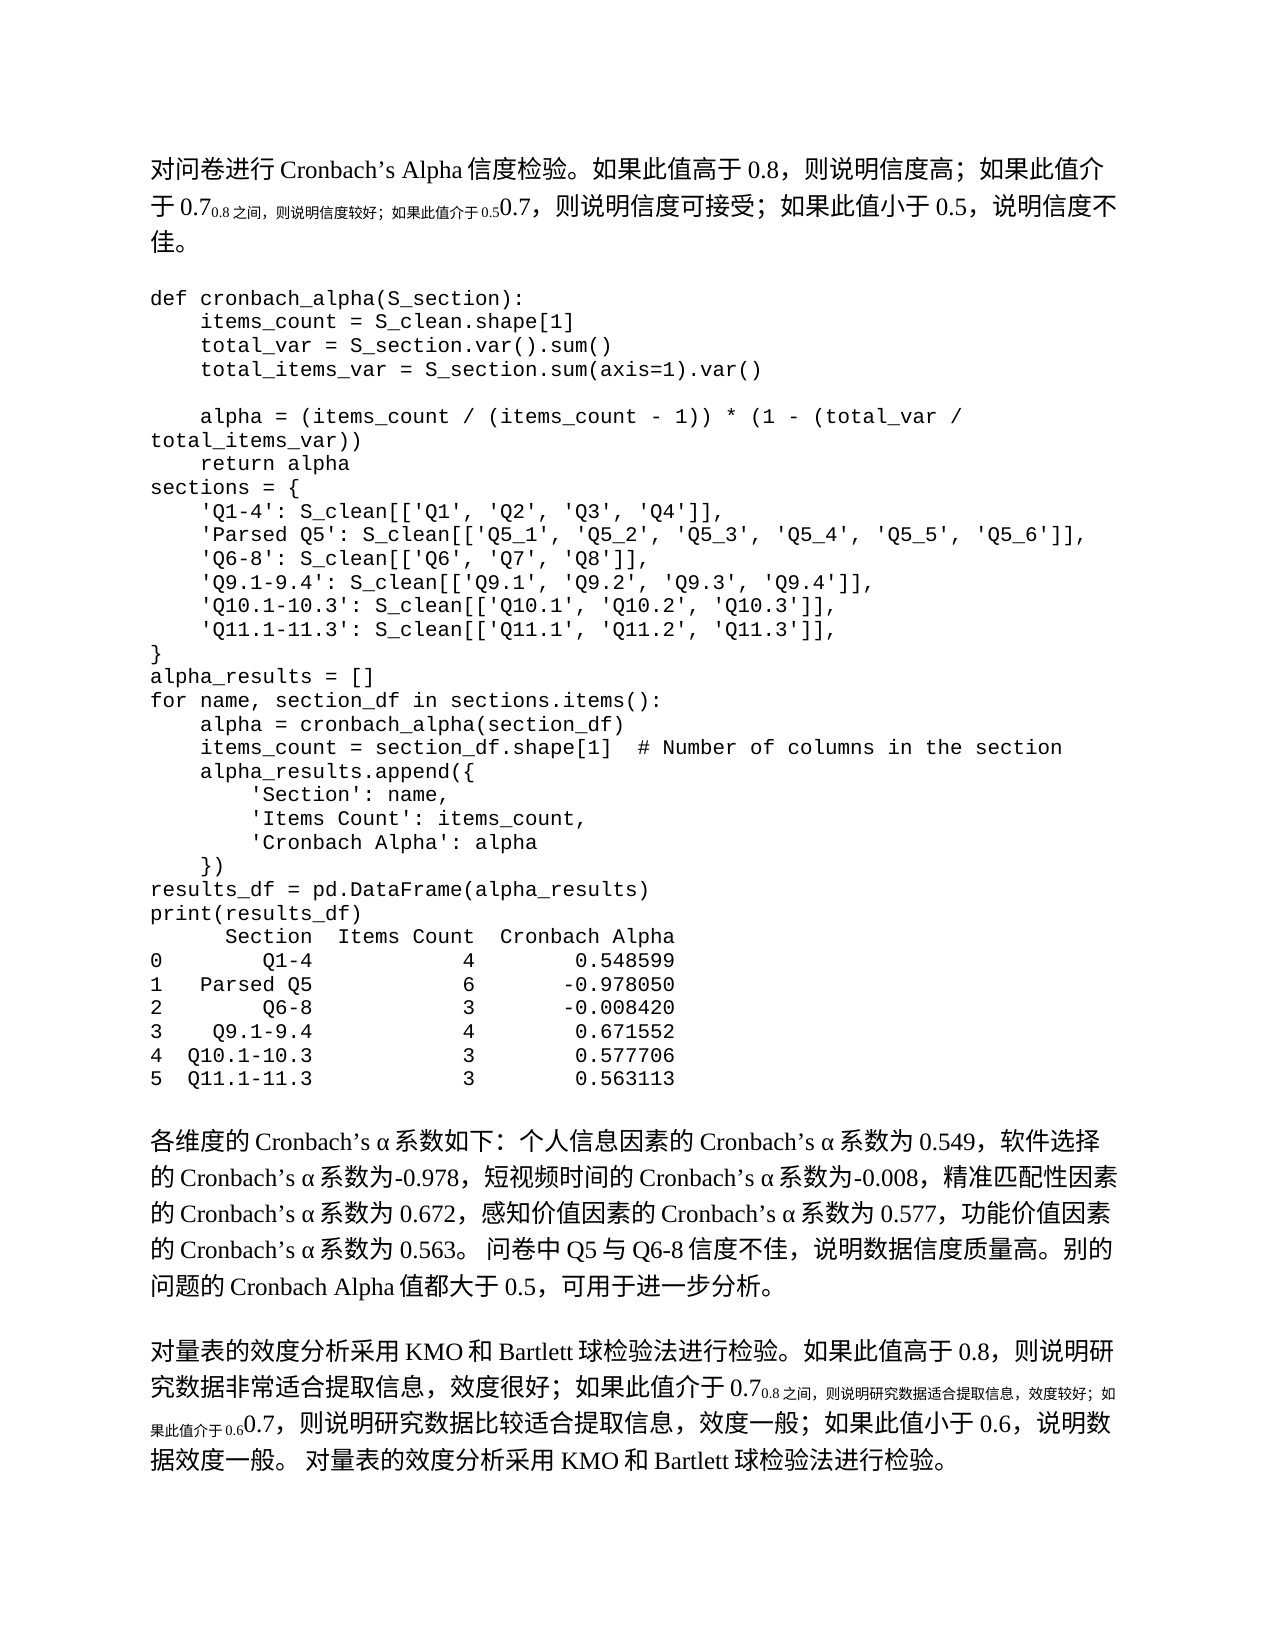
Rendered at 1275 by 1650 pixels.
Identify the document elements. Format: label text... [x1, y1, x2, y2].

text alpha_results.append({ [150, 761, 1125, 784]
text items_count = S_clean.shape[1] [150, 312, 1125, 335]
text } [150, 643, 1125, 666]
text 'Q1-4': S_clean[['Q1', 'Q2', 'Q3', 'Q4']], [150, 501, 1125, 524]
text 2 Q6-8 3 -0.008420 [150, 997, 1125, 1021]
text 对问卷进行Cronbach’s Alpha信度检验。如果此值高于0.8，则说明信度高；如果此值介于0.70.8之间，则说明信度较好；如果此值介于0.50.7，则说明信度可接受；如果此值小于0.5，说明信度不佳。 [150, 150, 1125, 259]
text sections = { [150, 477, 1125, 501]
text 0 Q1-4 4 0.548599 [150, 950, 1125, 974]
text def cronbach_alpha(S_section): [150, 288, 1125, 312]
text total_var = S_section.var().sum() [150, 335, 1125, 359]
text 'Items Count': items_count, [150, 808, 1125, 832]
text 'Q9.1-9.4': S_clean[['Q9.1', 'Q9.2', 'Q9.3', 'Q9.4']], [150, 572, 1125, 595]
text 1 Parsed Q5 6 -0.978050 [150, 974, 1125, 997]
text 3 Q9.1-9.4 4 0.671552 [150, 1021, 1125, 1044]
text print(results_df) [150, 903, 1125, 926]
text 各维度的Cronbach’s α系数如下：个人信息因素的Cronbach’s α系数为0.549，软件选择的Cronbach’s α系数为-0.978，短视频时间的Cronbach’s α系数为-0.008，精准匹配性因素的Cronbach’s α系数为0.672，感知价值因素的Cronbach’s α系数为0.577，功能价值因素的Cronbach’s α系数为0.563。 问卷中Q5与Q6-8信度不佳，说明数据信度质量高。别的问题的Cronbach Alpha值都大于0.5，可用于进一步分析。 [150, 1121, 1125, 1302]
text 'Parsed Q5': S_clean[['Q5_1', 'Q5_2', 'Q5_3', 'Q5_4', 'Q5_5', 'Q5_6']], [150, 524, 1125, 548]
text total_items_var = S_section.sum(axis=1).var() [150, 359, 1125, 382]
text return alpha [150, 453, 1125, 477]
text 4 Q10.1-10.3 3 0.577706 [150, 1044, 1125, 1068]
text 'Cronbach Alpha': alpha [150, 832, 1125, 855]
text 'Section': name, [150, 784, 1125, 808]
text alpha = (items_count / (items_count - 1)) * (1 - (total_var / total_items_var)) [150, 406, 1125, 453]
text 5 Q11.1-11.3 3 0.563113 [150, 1068, 1125, 1092]
text alpha_results = [] [150, 666, 1125, 690]
text for name, section_df in sections.items(): [150, 690, 1125, 713]
text 对量表的效度分析采用KMO和Bartlett球检验法进行检验。如果此值高于0.8，则说明研究数据非常适合提取信息，效度很好；如果此值介于0.70.8之间，则说明研究数据适合提取信息，效度较好；如果此值介于0.60.7，则说明研究数据比较适合提取信息，效度一般；如果此值小于0.6，说明数据效度一般。 对量表的效度分析采用KMO和Bartlett球检验法进行检验。 [150, 1331, 1125, 1476]
text results_df = pd.DataFrame(alpha_results) [150, 879, 1125, 903]
text Section Items Count Cronbach Alpha [150, 926, 1125, 950]
text }) [150, 855, 1125, 879]
text items_count = section_df.shape[1] # Number of columns in the section [150, 737, 1125, 761]
text 'Q10.1-10.3': S_clean[['Q10.1', 'Q10.2', 'Q10.3']], [150, 595, 1125, 619]
text 'Q11.1-11.3': S_clean[['Q11.1', 'Q11.2', 'Q11.3']], [150, 619, 1125, 643]
text alpha = cronbach_alpha(section_df) [150, 713, 1125, 737]
text 'Q6-8': S_clean[['Q6', 'Q7', 'Q8']], [150, 548, 1125, 572]
